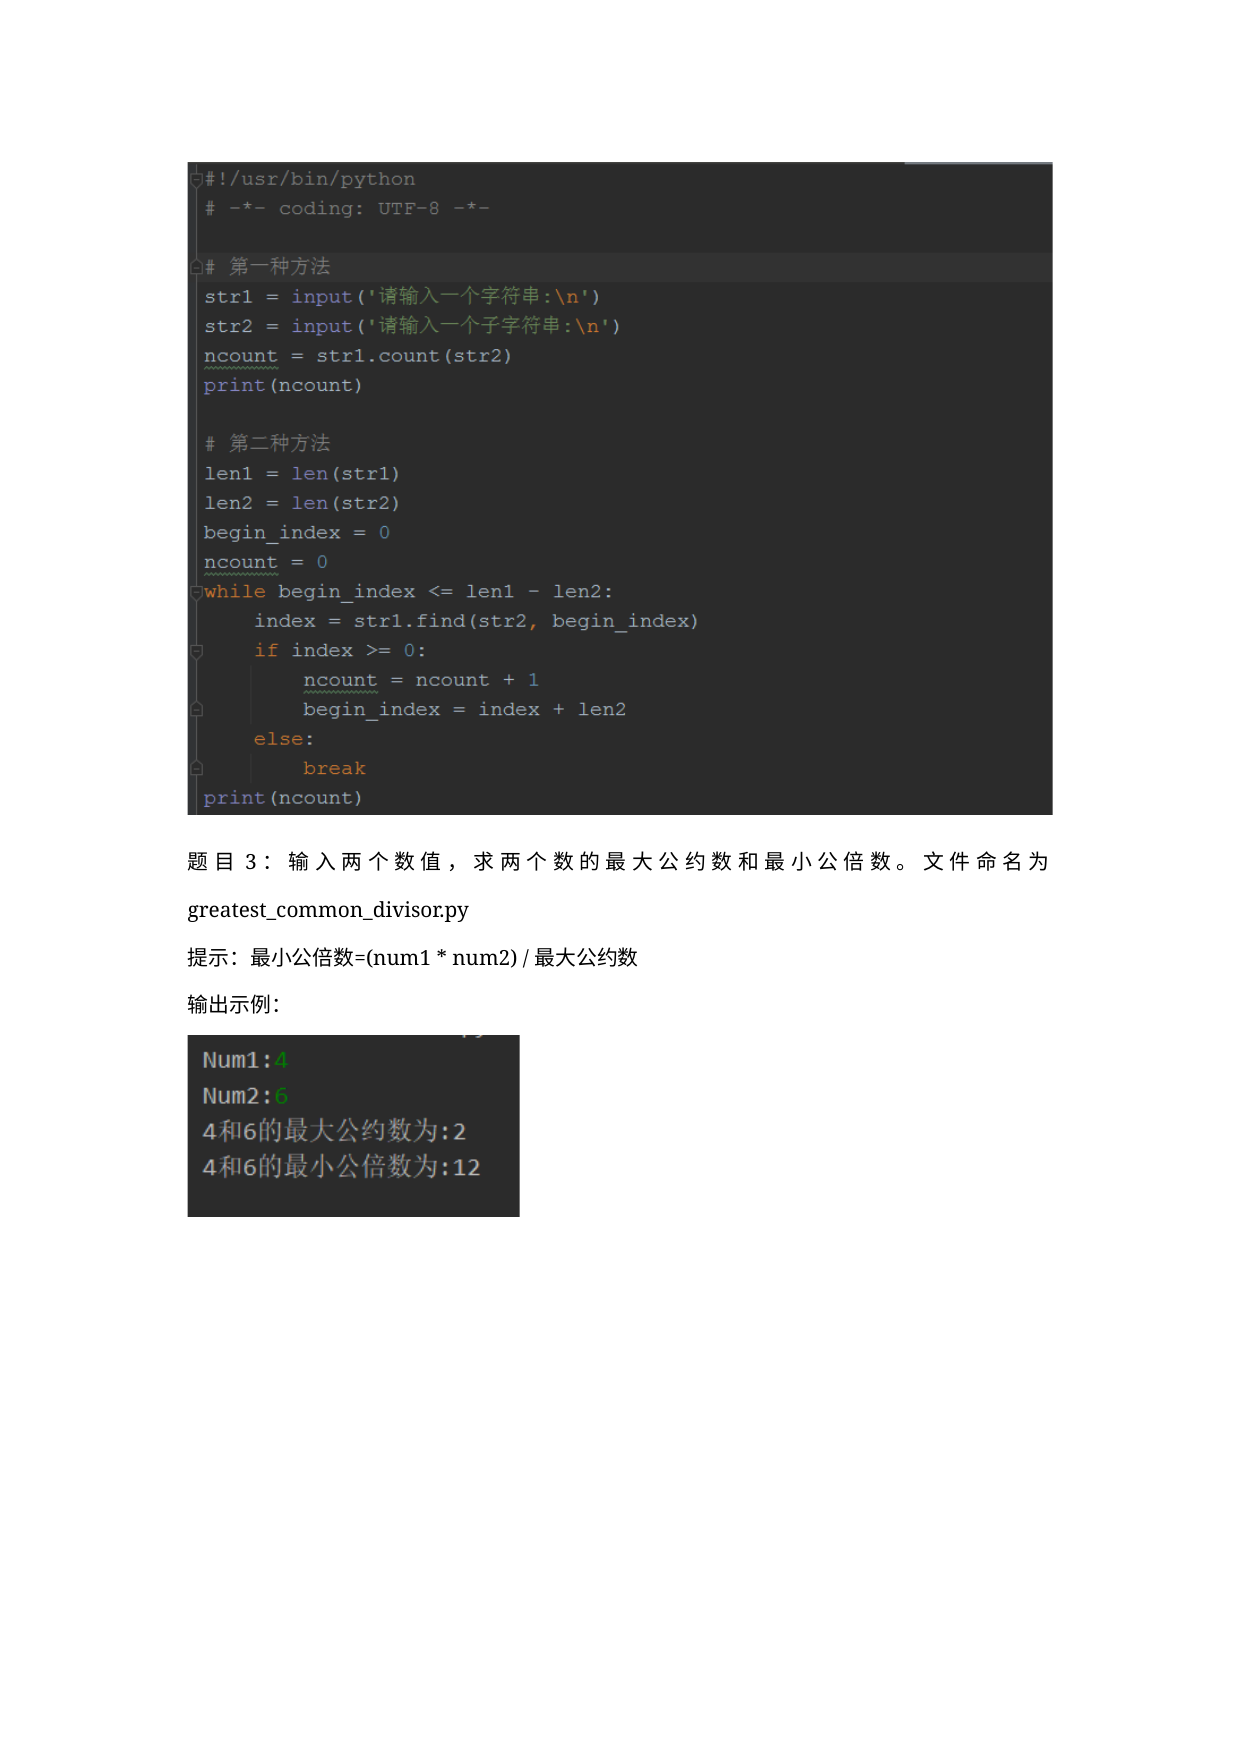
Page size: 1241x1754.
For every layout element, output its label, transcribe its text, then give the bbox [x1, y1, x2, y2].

text 题目3：输入两个数值，求两个数的最大公约数和最小公倍数。文件命名为greatest_common_divisor.py [187, 844, 1053, 926]
picture [187, 162, 1053, 815]
text 提示：最小公倍数=(num1 * num2) / 最大公约数 [187, 940, 1053, 972]
picture [187, 1035, 520, 1217]
text 输出示例： [187, 987, 1053, 1020]
